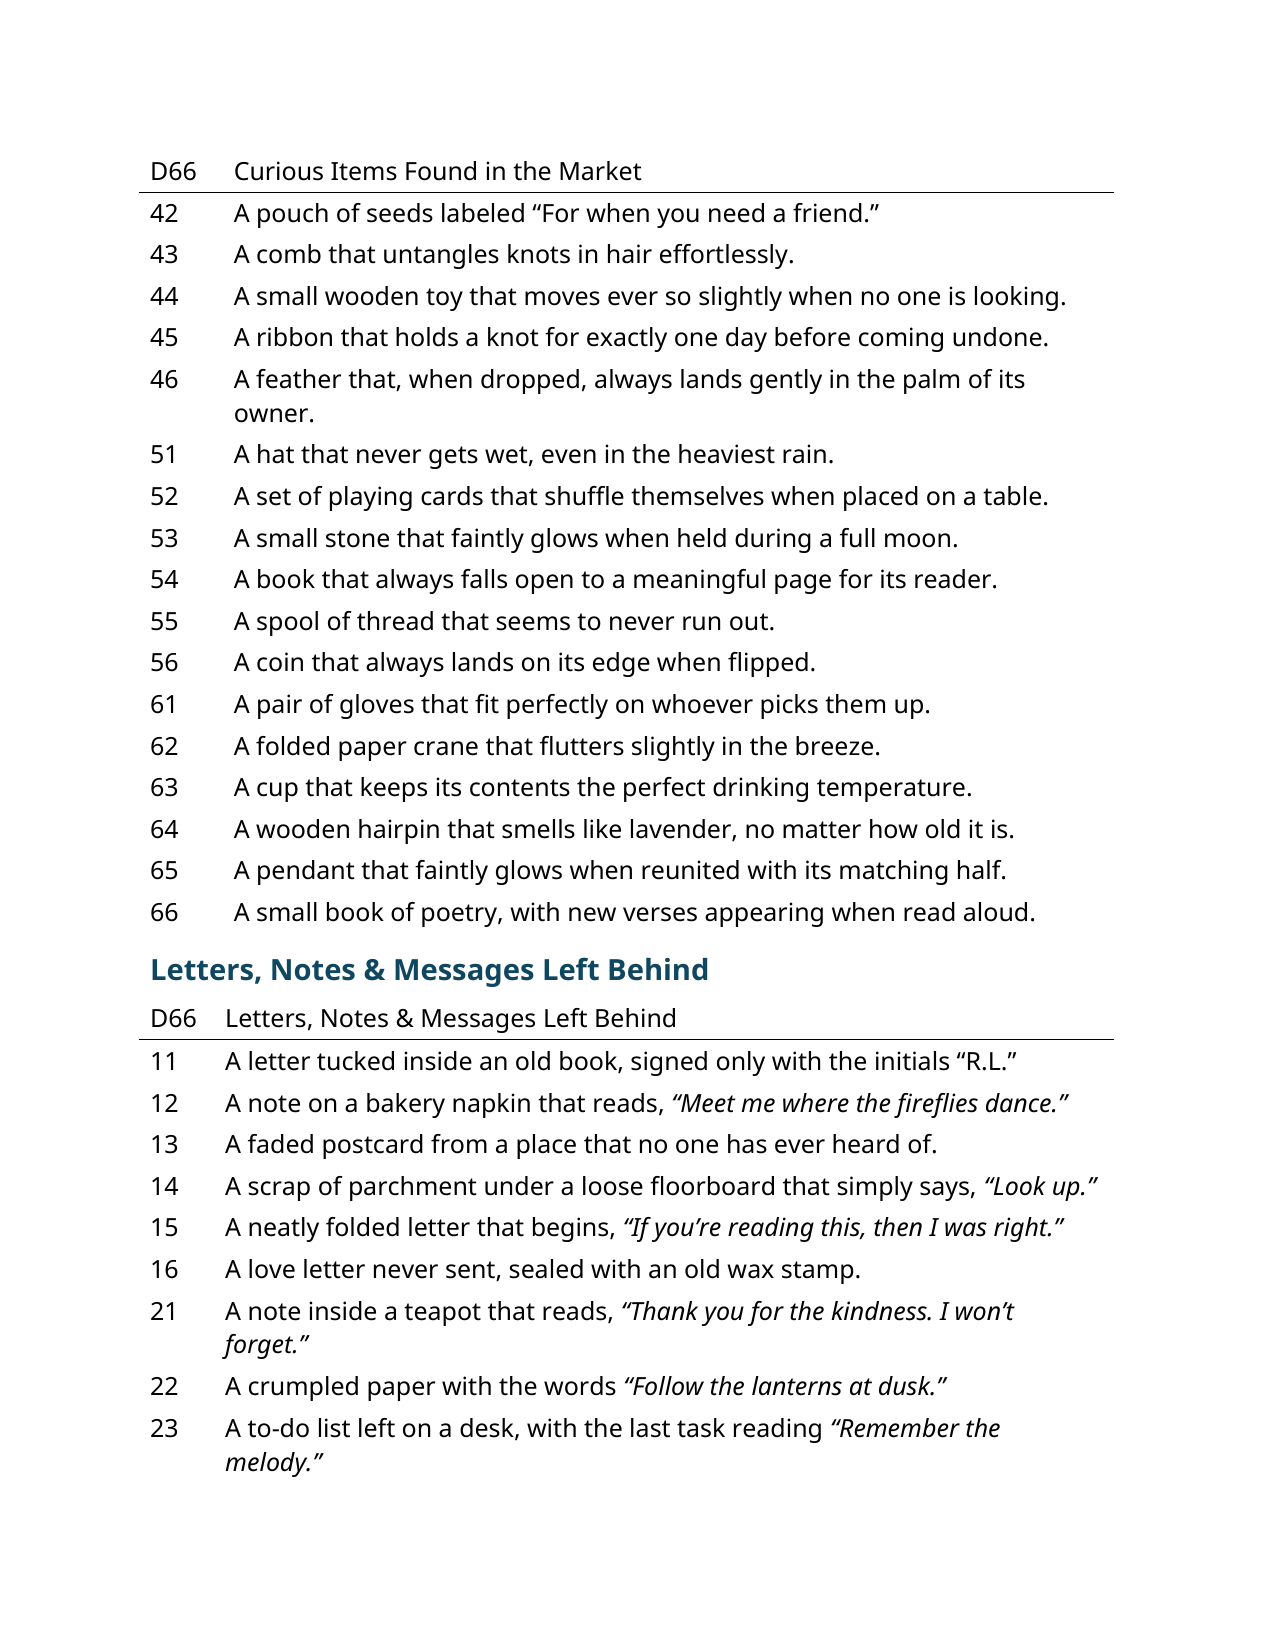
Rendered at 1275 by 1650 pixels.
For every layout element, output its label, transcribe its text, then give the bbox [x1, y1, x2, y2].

table_cell 11 [139, 1040, 214, 1082]
table_cell 55 [139, 600, 222, 641]
table_cell A small wooden toy that moves ever so slightly when no one is looking. [222, 275, 1114, 316]
table_cell 16 [139, 1248, 214, 1289]
table_cell A faded postcard from a place that no one has ever heard of. [214, 1123, 1114, 1165]
table_cell 14 [139, 1165, 214, 1206]
table_cell 12 [139, 1082, 214, 1123]
table_cell 63 [139, 766, 222, 807]
table_cell A set of playing cards that shuffle themselves when placed on a table. [222, 475, 1114, 517]
table_header Curious Items Found in the Market [222, 150, 1114, 192]
table_cell A wooden hairpin that smells like lavender, no matter how old it is. [222, 808, 1114, 849]
table_cell 45 [139, 316, 222, 358]
table_cell A book that always falls open to a meaningful page for its reader. [222, 558, 1114, 600]
table_cell A small stone that faintly glows when held during a full moon. [222, 517, 1114, 558]
table_cell 65 [139, 849, 222, 891]
table_cell 42 [139, 193, 222, 233]
table_cell A spool of thread that seems to never run out. [222, 600, 1114, 641]
table_cell 15 [139, 1206, 214, 1248]
table_cell 23 [139, 1407, 214, 1482]
table_header D66 [139, 997, 214, 1038]
table_cell A feather that, when dropped, always lands gently in the palm of its owner. [222, 358, 1114, 433]
table_cell A pendant that faintly glows when reunited with its matching half. [222, 849, 1114, 891]
table_cell A cup that keeps its contents the perfect drinking temperature. [222, 766, 1114, 807]
table_cell A hat that never gets wet, even in the heaviest rain. [222, 434, 1114, 475]
table_cell 43 [139, 233, 222, 275]
table_cell A ribbon that holds a knot for exactly one day before coming undone. [222, 316, 1114, 358]
subtitle Letters, Notes & Messages Left Behind [150, 949, 1125, 988]
table_cell 56 [139, 641, 222, 683]
table_cell 13 [139, 1123, 214, 1165]
table_cell A to-do list left on a desk, with the last task reading “Remember the melody.” [214, 1407, 1114, 1482]
table_cell 66 [139, 891, 222, 932]
table_cell A pouch of seeds labeled “For when you need a friend.” [222, 193, 1114, 233]
table_cell 64 [139, 808, 222, 849]
table_cell 22 [139, 1365, 214, 1407]
table_cell 44 [139, 275, 222, 316]
table_cell A small book of poetry, with new verses appearing when read aloud. [222, 891, 1114, 932]
table_cell A coin that always lands on its edge when flipped. [222, 641, 1114, 683]
table_cell A note inside a teapot that reads, “Thank you for the kindness. I won’t forget.” [214, 1289, 1114, 1365]
table_cell A pair of gloves that fit perfectly on whoever picks them up. [222, 683, 1114, 724]
table_cell 54 [139, 558, 222, 600]
table_header Letters, Notes & Messages Left Behind [214, 997, 1114, 1038]
table_cell A note on a bakery napkin that reads, “Meet me where the fireflies dance.” [214, 1082, 1114, 1123]
table_cell 52 [139, 475, 222, 517]
table_cell A letter tucked inside an old book, signed only with the initials “R.L.” [214, 1040, 1114, 1082]
table_cell 46 [139, 358, 222, 433]
table_cell 61 [139, 683, 222, 724]
table_cell 21 [139, 1289, 214, 1365]
table_cell A neatly folded letter that begins, “If you’re reading this, then I was right.” [214, 1206, 1114, 1248]
table_header D66 [139, 150, 222, 192]
table_cell 62 [139, 724, 222, 766]
table_cell A love letter never sent, sealed with an old wax stamp. [214, 1248, 1114, 1289]
table_cell A scrap of parchment under a loose floorboard that simply says, “Look up.” [214, 1165, 1114, 1206]
table_cell A folded paper crane that flutters slightly in the breeze. [222, 724, 1114, 766]
table_cell A crumpled paper with the words “Follow the lanterns at dusk.” [214, 1365, 1114, 1407]
table_cell A comb that untangles knots in hair effortlessly. [222, 233, 1114, 275]
table_cell 51 [139, 434, 222, 475]
table_cell 53 [139, 517, 222, 558]
